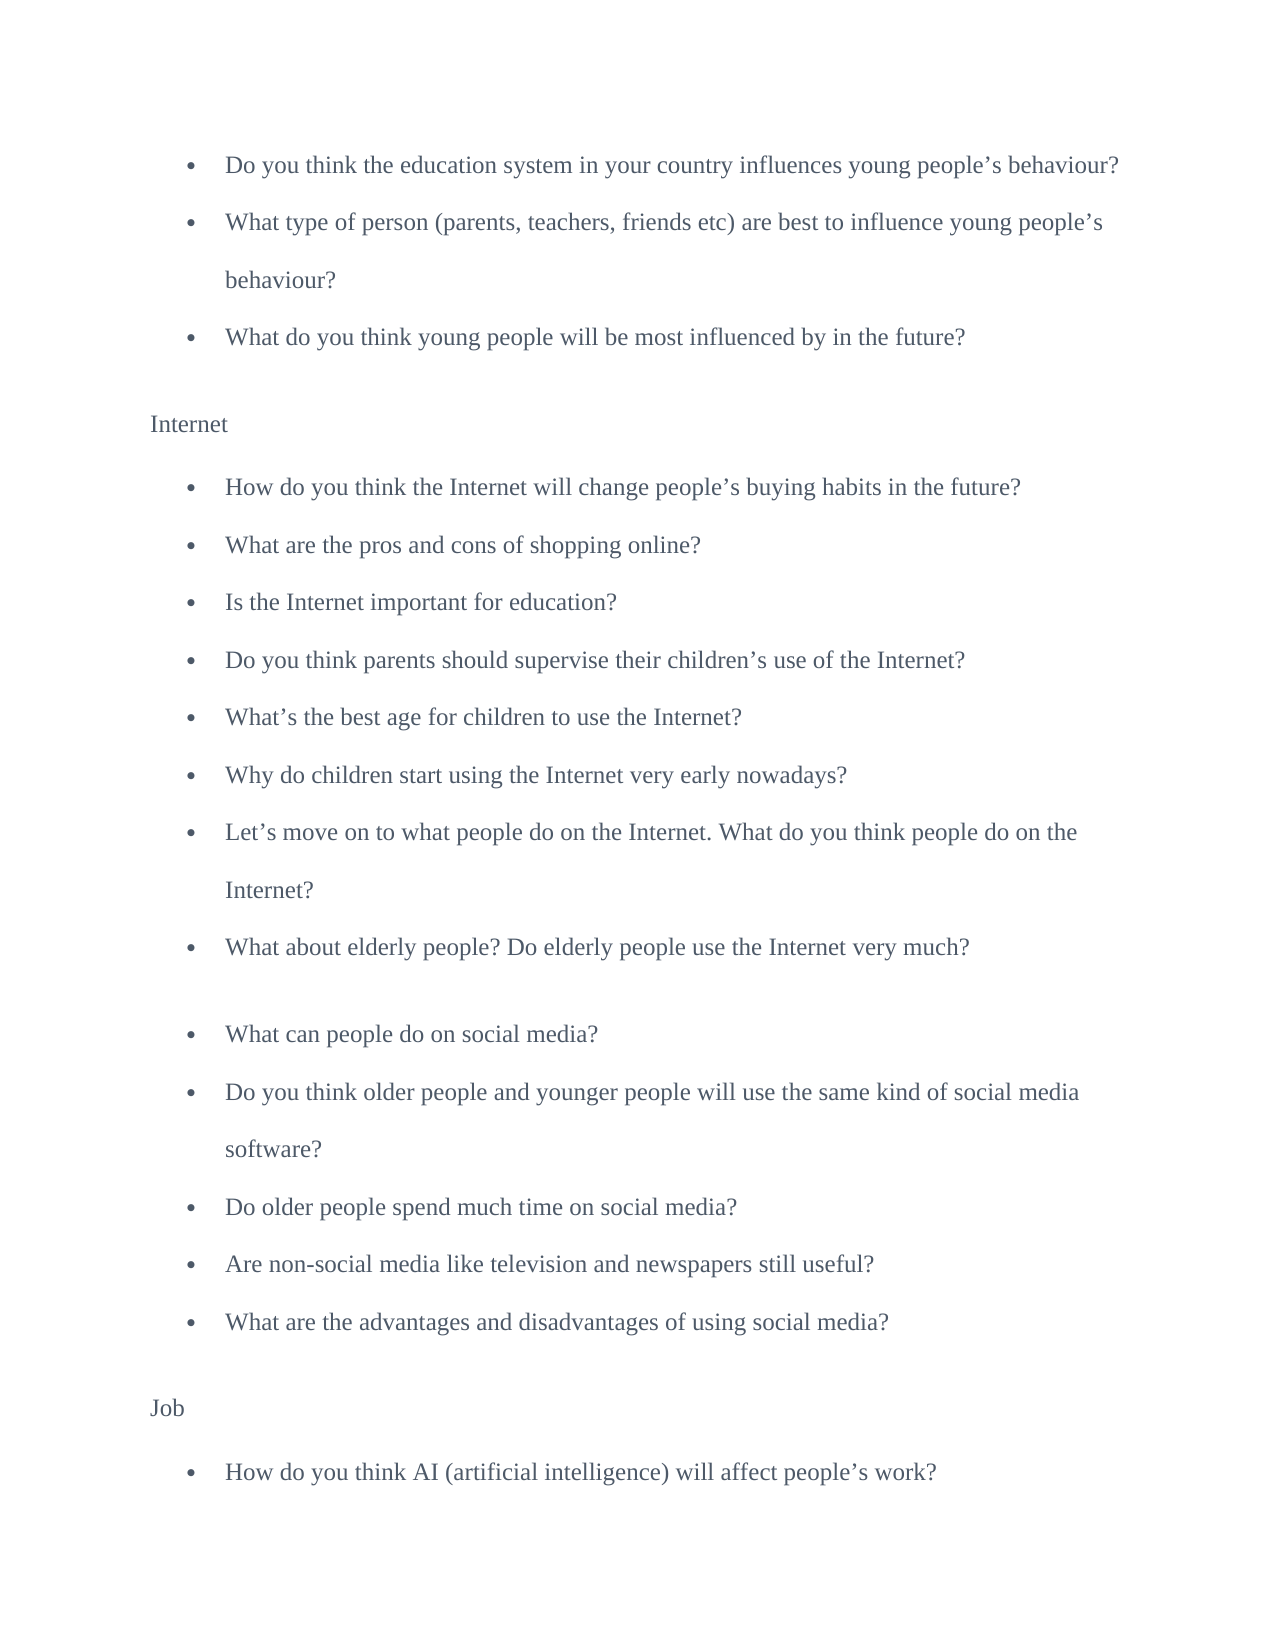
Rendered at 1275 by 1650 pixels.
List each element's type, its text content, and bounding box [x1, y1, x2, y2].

text Job [150, 1393, 1125, 1422]
list Is the Internet important for education? [187, 587, 1125, 616]
list Do older people spend much time on social media? [187, 1192, 1125, 1220]
list Do you think the education system in your country influences young people’s behaviour? [187, 150, 1125, 179]
list What are the pros and cons of shopping online? [187, 530, 1125, 559]
list What can people do on social media? [187, 1019, 1125, 1048]
list How do you think the Internet will change people’s buying habits in the future? [187, 472, 1125, 501]
list Do you think older people and younger people will use the same kind of social media software? [187, 1077, 1125, 1163]
list What type of person (parents, teachers, friends etc) are best to influence young people’s behaviour? [187, 207, 1125, 294]
list What are the advantages and disadvantages of using social media? [187, 1307, 1125, 1335]
list Why do children start using the Internet very early nowadays? [187, 760, 1125, 789]
list Are non-social media like television and newspapers still useful? [187, 1249, 1125, 1278]
text Internet [150, 409, 1125, 438]
list What’s the best age for children to use the Internet? [187, 702, 1125, 731]
list Do you think parents should supervise their children’s use of the Internet? [187, 645, 1125, 674]
list What about elderly people? Do elderly people use the Internet very much? [187, 932, 1125, 961]
list What do you think young people will be most influenced by in the future? [187, 322, 1125, 351]
list How do you think AI (artificial intelligence) will affect people’s work? [187, 1457, 1125, 1485]
list Let’s move on to what people do on the Internet. What do you think people do on the Internet? [187, 817, 1125, 904]
